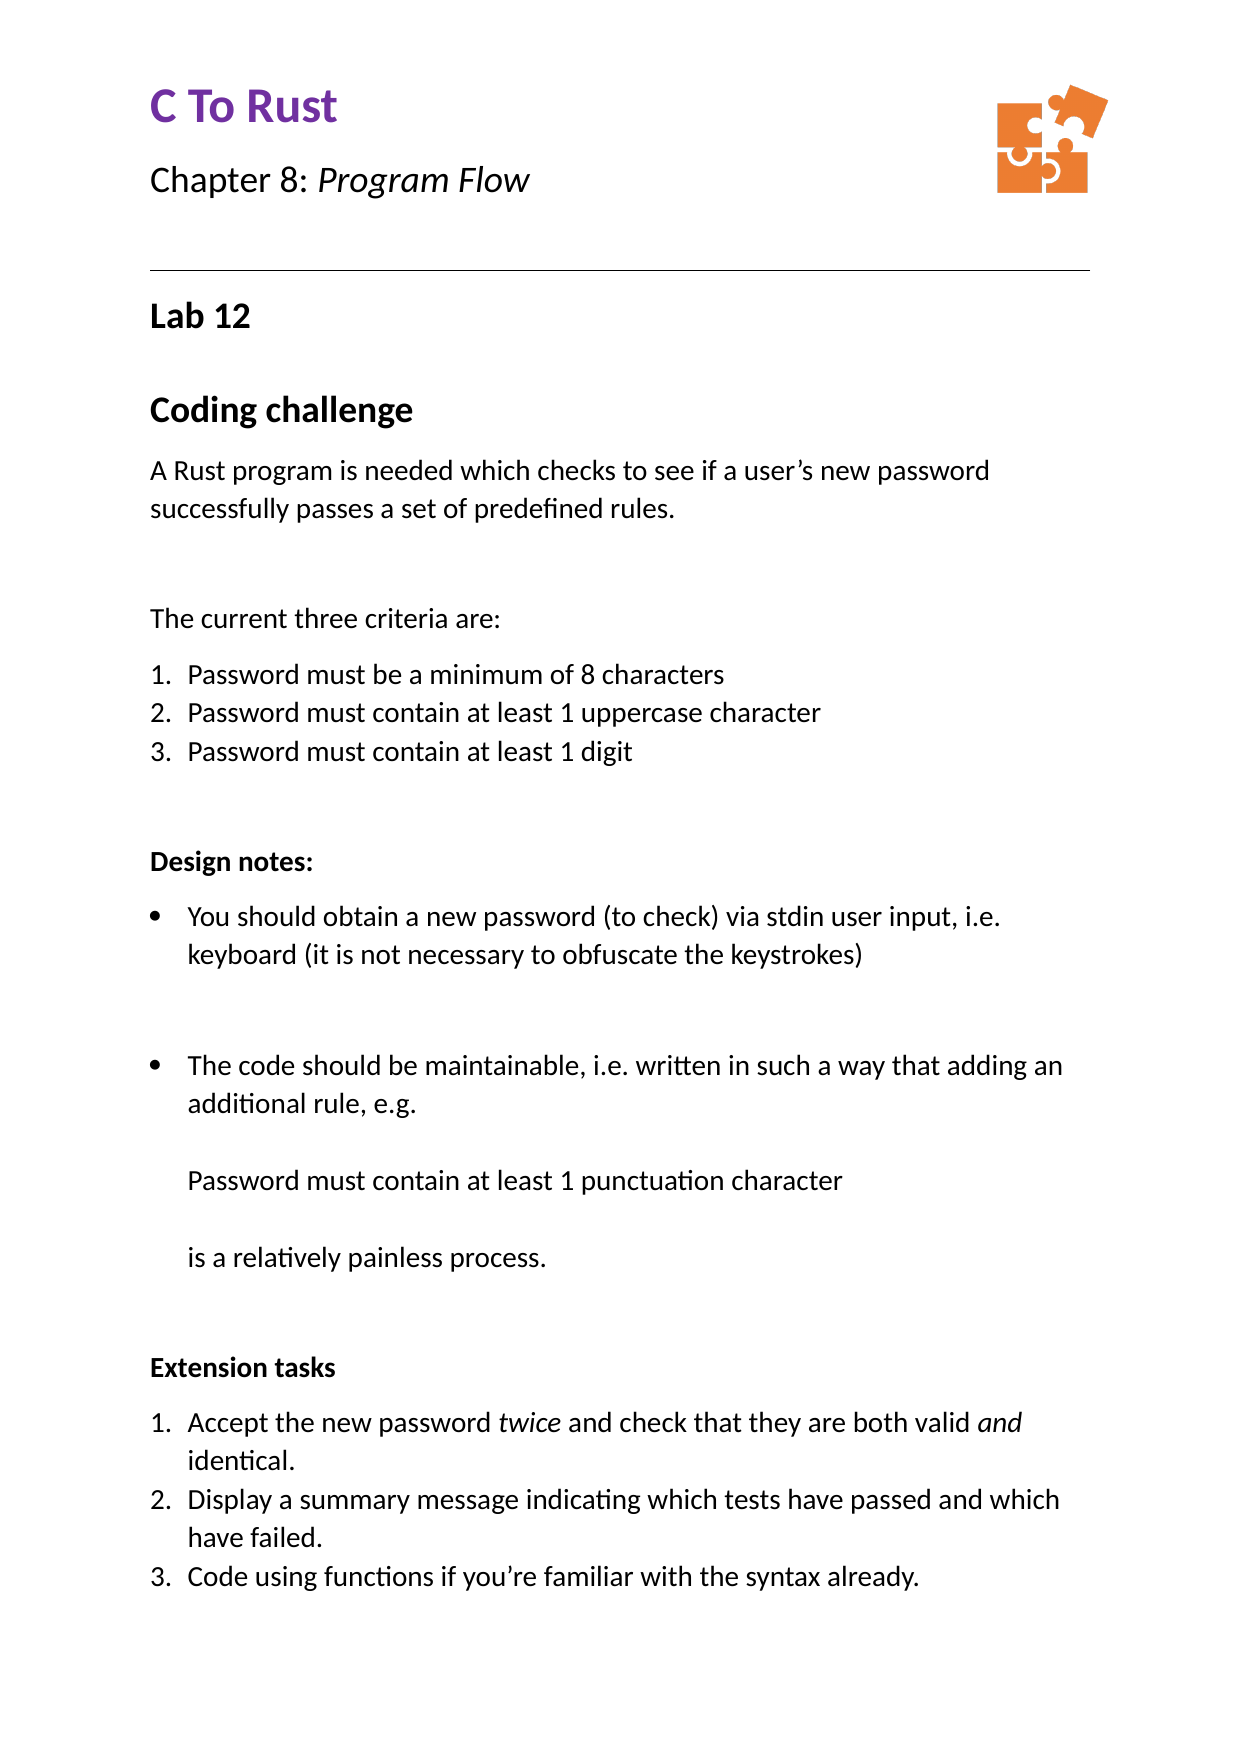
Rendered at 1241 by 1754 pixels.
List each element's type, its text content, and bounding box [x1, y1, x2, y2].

text The current three criteria are: [150, 601, 1090, 636]
list You should obtain a new password (to check) via stdin user input, i.e. keyboard (it is not necessary to obfuscate the keystrokes) [150, 898, 1090, 972]
text Extension tasks [150, 1349, 1090, 1384]
list The code should be maintainable, i.e. written in such a way that adding an additional rule, e.g. [150, 1047, 1090, 1121]
text Design notes: [150, 843, 1090, 878]
list Password must be a minimum of 8 characters [150, 656, 1090, 691]
list is a relatively painless process. [187, 1239, 1090, 1274]
list Password must contain at least 1 punctuation character [187, 1162, 1090, 1197]
list Accept the new password twice and check that they are both valid and identical. [150, 1404, 1090, 1478]
text Coding challenge [150, 386, 1090, 432]
list Display a summary message indicating which tests have passed and which have failed. [150, 1481, 1090, 1555]
picture [990, 77, 1113, 196]
list Code using functions if you’re familiar with the syntax already. [150, 1558, 1090, 1593]
text A Rust program is needed which checks to see if a user’s new password successfully passes a set of predefined rules. [150, 452, 1090, 526]
list Password must contain at least 1 uppercase character [150, 694, 1090, 730]
list Password must contain at least 1 digit [150, 733, 1090, 768]
